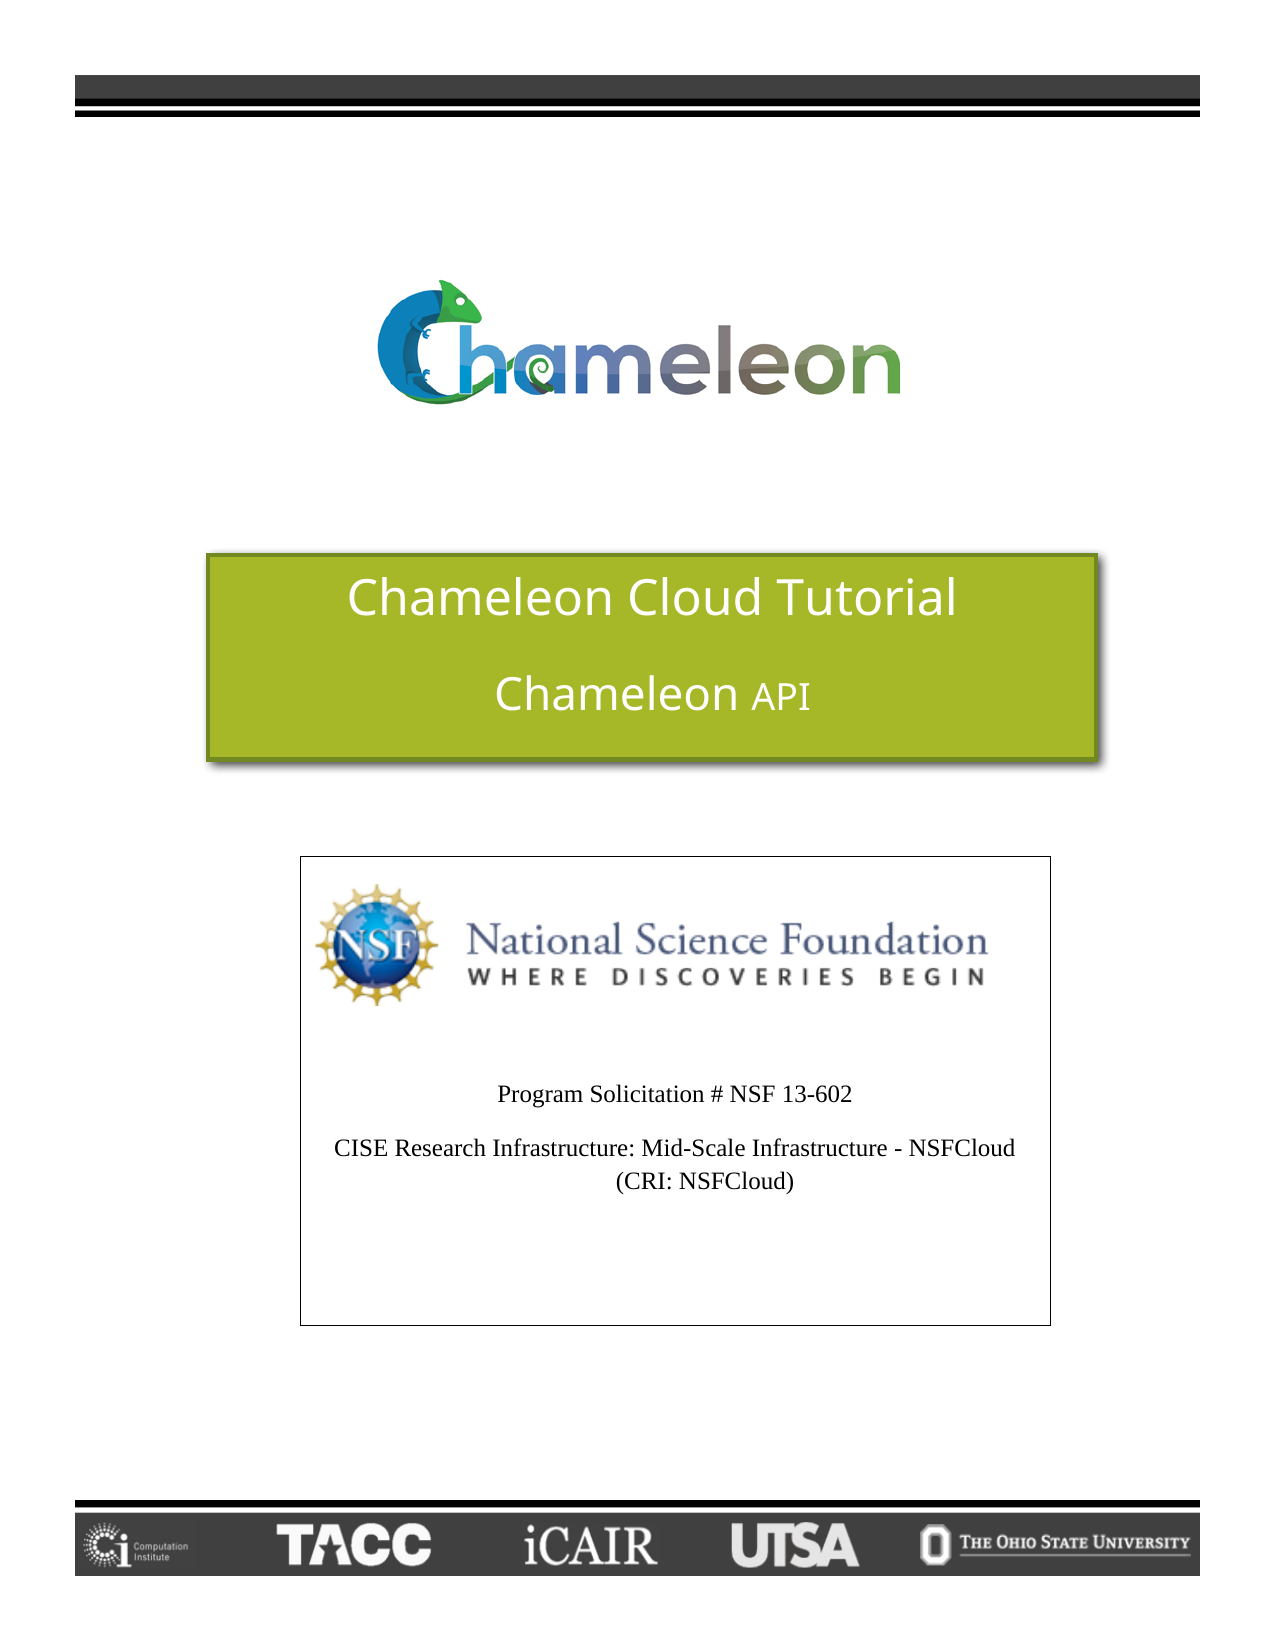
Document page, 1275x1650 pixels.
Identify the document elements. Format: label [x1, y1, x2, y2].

picture [375, 250, 901, 435]
picture [315, 884, 989, 1006]
